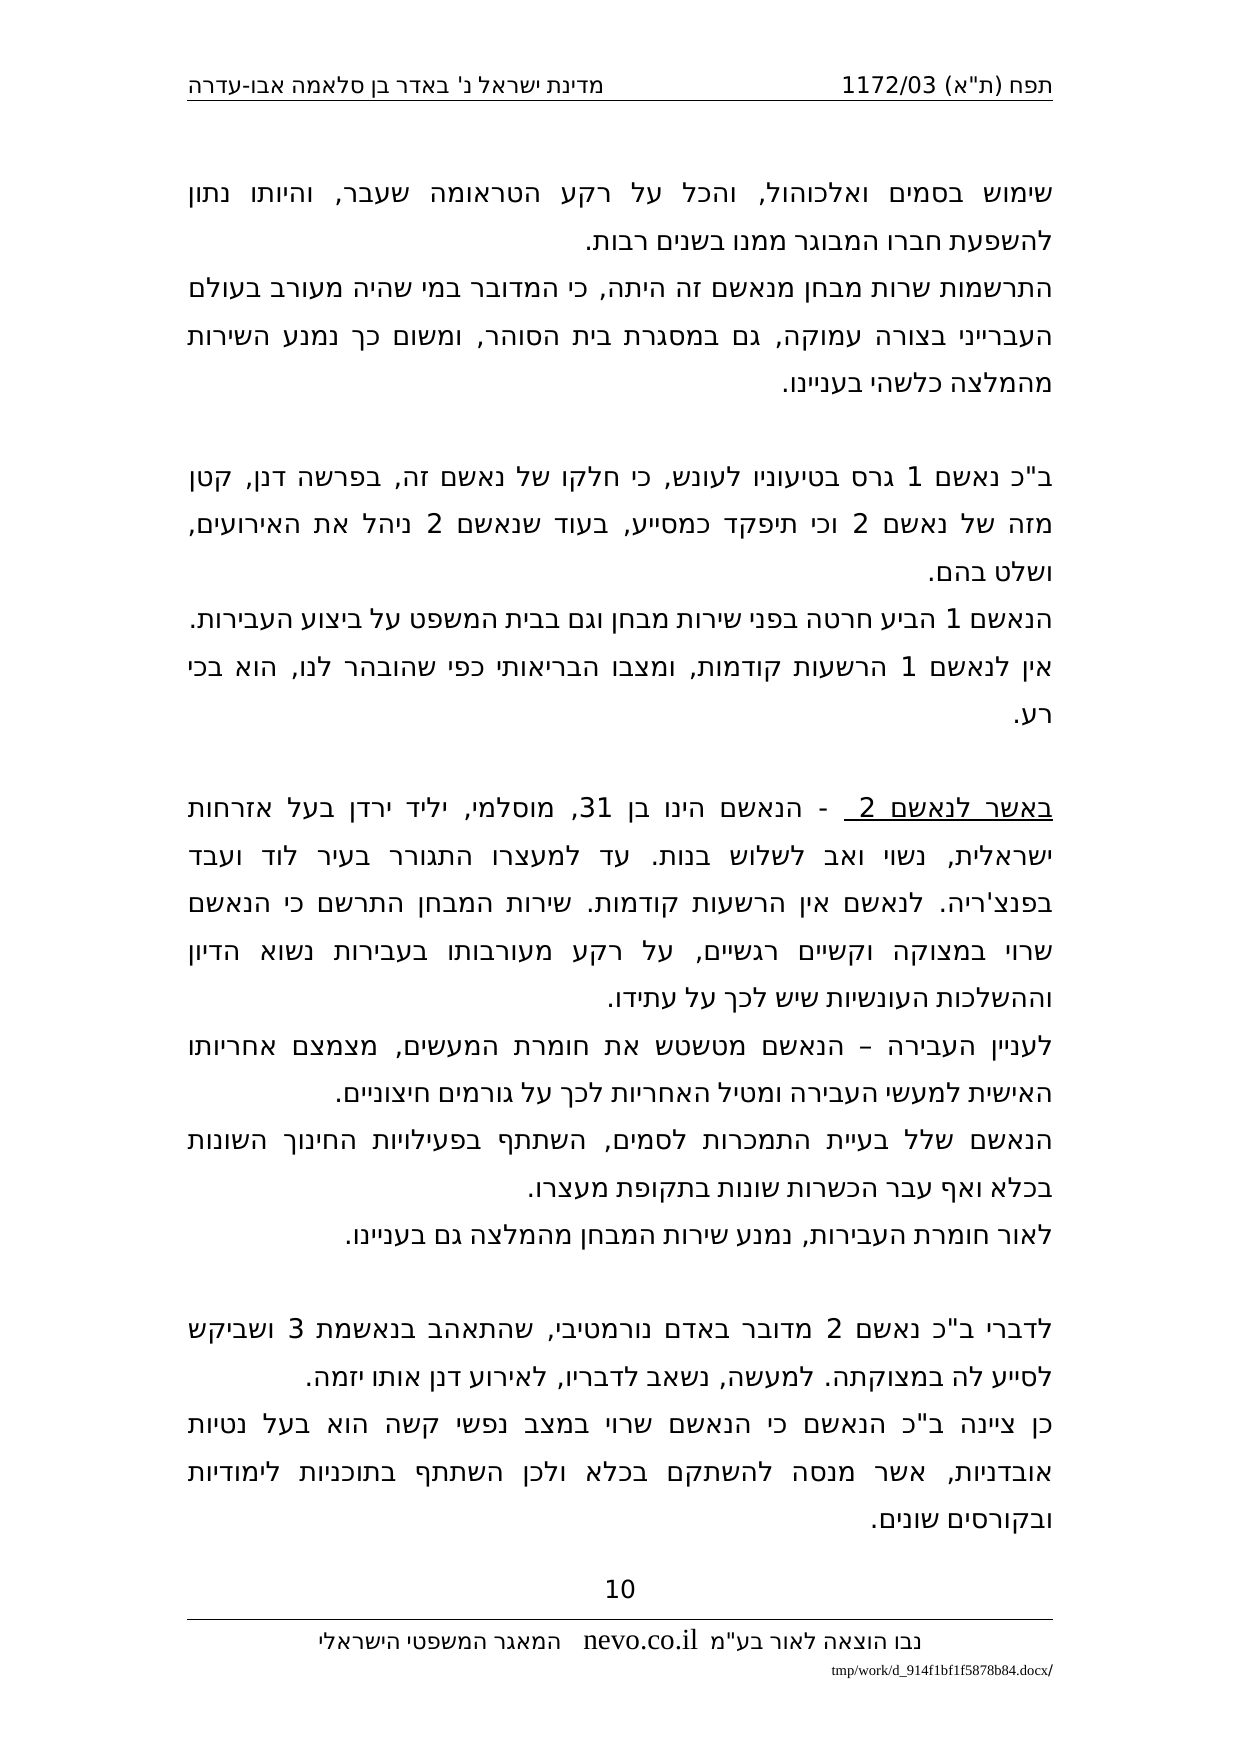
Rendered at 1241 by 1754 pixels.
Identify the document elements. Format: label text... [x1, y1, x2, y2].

text לדברי ב"כ נאשם 2 מדובר באדם נורמטיבי, שהתאהב בנאשמת 3 ושביקש לסייע לה במצוקתה. למעשה, נשאב לדבריו, לאירוע דנן אותו יזמה. [187, 1314, 1053, 1393]
text אין לנאשם 1 הרשעות קודמות, ומצבו הבריאותי כפי שהובהר לנו, הוא בכי רע.נ [187, 651, 1053, 730]
text כן ציינה ב"כ הנאשם כי הנאשם שרוי במצב נפשי קשה הוא בעל נטיות אובדניות, אשר מנסה להשתקם בכלא ולכן השתתף בתוכניות לימודיות ובקורסים שונים. [187, 1408, 1053, 1535]
text לאור חומרת העבירות, נמנע שירות המבחן מהמלצה גם בעניינו.ו [187, 1219, 1053, 1251]
text התרשמות שרות מבחן מנאשם זה היתה, כי המדובר במי שהיה מעורב בעולם העברייני בצורה עמוקה, גם במסגרת בית הסוהר, ומשום כך נמנע השירות מהמלצה כלשהי בעניינו.ו [187, 272, 1053, 399]
text לעניין העבירה – הנאשם מטשטש את חומרת המעשים, מצמצם אחריותו האישית למעשי העבירה ומטיל האחריות לכך על גורמים חיצוניים. [187, 1030, 1053, 1109]
text באשר לנאשם 2 - הנאשם הינו בן 31, מוסלמי, יליד ירדן בעל אזרחות ישראלית, נשוי ואב לשלוש בנות. עד למעצרו התגורר בעיר לוד ועבד בפנצ'ריה. לנאשם אין הרשעות קודמות. שירות המבחן התרשם כי הנאשם שרוי במצוקה וקשיים רגשיים, על רקע מעורבותו בעבירות נשוא הדיון וההשלכות העונשיות שיש לכך על עתידו.ב [187, 792, 1053, 1014]
text ב"כ נאשם 1 גרס בטיעוניו לעונש, כי חלקו של נאשם זה, בפרשה דנן, קטן מזה של נאשם 2 וכי תיפקד כמסייע, בעוד שנאשם 2 ניהל את האירועים, ושלט בהם. [187, 461, 1053, 588]
text הנאשם 1 הביע חרטה בפני שירות מבחן וגם בבית המשפט על ביצוע העבירות. [187, 604, 1053, 635]
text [187, 177, 1053, 256]
text הנאשם שלל בעיית התמכרות לסמים, השתתף בפעילויות החינוך השונות בכלא ואף עבר הכשרות שונות בתקופת מעצרו. [187, 1125, 1053, 1204]
